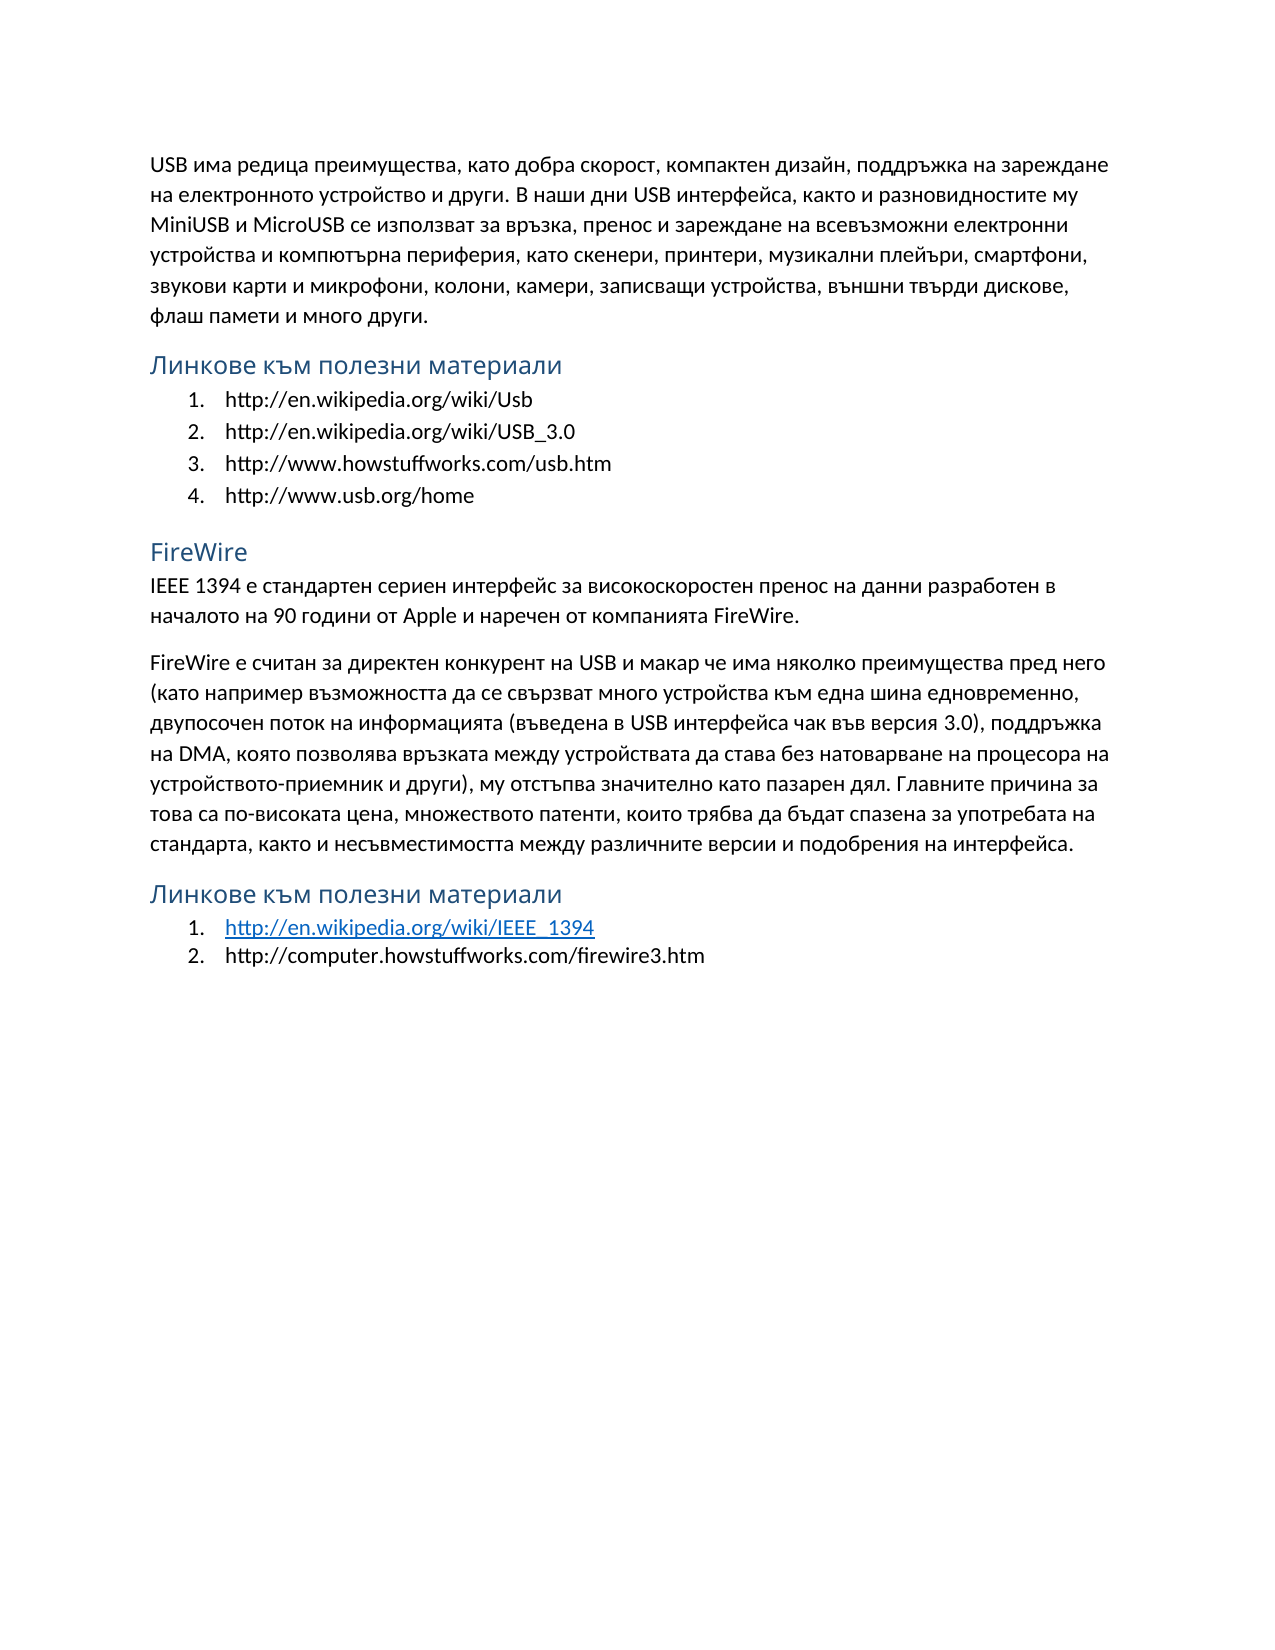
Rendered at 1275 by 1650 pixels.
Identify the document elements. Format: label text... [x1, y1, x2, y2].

subtitle Линкове към полезни материали [150, 876, 1125, 910]
list http://en.wikipedia.org/wiki/IEEE_1394 [187, 913, 1125, 941]
text USB има редица преимущества, като добра скорост, компактен дизайн, поддръжка на зареждане на електронното устройство и други. В наши дни USB интерфейса, както и разновидностите му MiniUSB и MicroUSB се използват за връзка, пренос и зареждане на всевъзможни електронни устройства и компютърна периферия, като скенери, принтери, музикални плейъри, смартфони, звукови карти и микрофони, колони, камери, записващи устройства, външни твърди дискове, флаш памети и много други. [150, 150, 1125, 329]
subtitle Линкове към полезни материали [150, 348, 1125, 382]
list http://www.howstuffworks.com/usb.htm [187, 449, 1125, 477]
list http://en.wikipedia.org/wiki/USB_3.0 [187, 417, 1125, 445]
subtitle FireWire [150, 534, 1125, 568]
list http://en.wikipedia.org/wiki/Usb [187, 385, 1125, 413]
text FireWire е считан за директен конкурент на USB и макар че има няколко преимущества пред него (като например възможността да се свързват много устройства към една шина едновременно, двупосочен поток на информацията (въведена в USB интерфейса чак във версия 3.0), поддръжка на DMA, която позволява връзката между устройствата да става без натоварване на процесора на устройството-приемник и други), му отстъпва значително като пазарен дял. Главните причина за това са по-високата цена, множеството патенти, които трябва да бъдат спазена за употребата на стандарта, както и несъвместимостта между различните версии и подобрения на интерфейса. [150, 648, 1125, 857]
list http://www.usb.org/home [187, 481, 1125, 509]
list http://computer.howstuffworks.com/firewire3.htm [187, 941, 1125, 969]
text IEEE 1394 е стандартен сериен интерфейс за високоскоростен пренос на данни разработен в началото на 90 години от Apple и наречен от компанията FireWire. [150, 571, 1125, 629]
